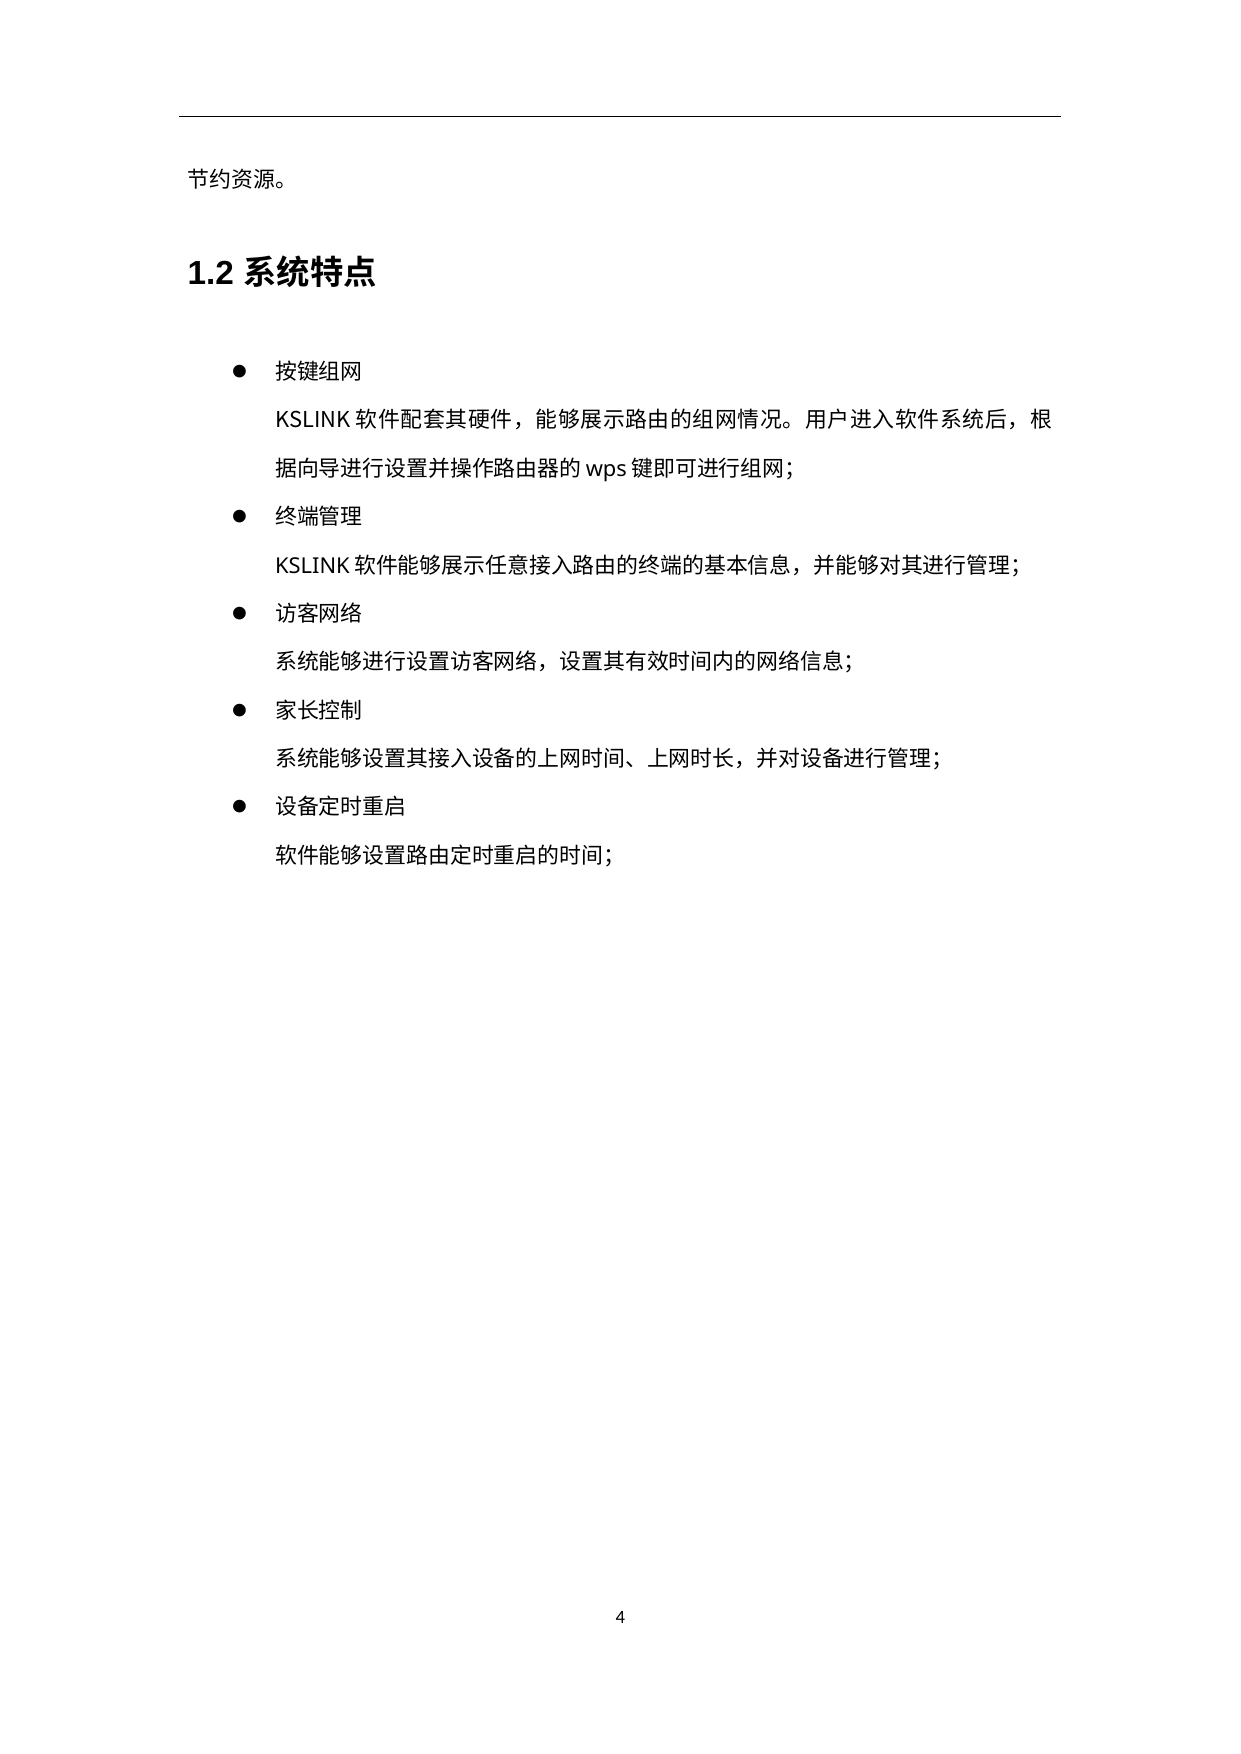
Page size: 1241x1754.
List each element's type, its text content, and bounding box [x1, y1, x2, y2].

text 系统能够设置其接入设备的上网时间、上网时长，并对设备进行管理； [275, 741, 1053, 773]
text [187, 162, 1053, 194]
list 终端管理 [231, 499, 1053, 531]
subtitle 1.2 系统特点 [187, 237, 1053, 302]
list 家长控制 [231, 692, 1053, 725]
text KSLINK软件能够展示任意接入路由的终端的基本信息，并能够对其进行管理； [275, 547, 1053, 580]
text KSLINK软件配套其硬件，能够展示路由的组网情况。用户进入软件系统后，根据向导进行设置并操作路由器的wps键即可进行组网； [275, 402, 1053, 483]
list 访客网络 [231, 596, 1053, 628]
text 系统能够进行设置访客网络，设置其有效时间内的网络信息； [275, 644, 1053, 676]
text 软件能够设置路由定时重启的时间； [275, 837, 1053, 870]
list 设备定时重启 [231, 789, 1053, 821]
list 按键组网 [231, 353, 1053, 386]
